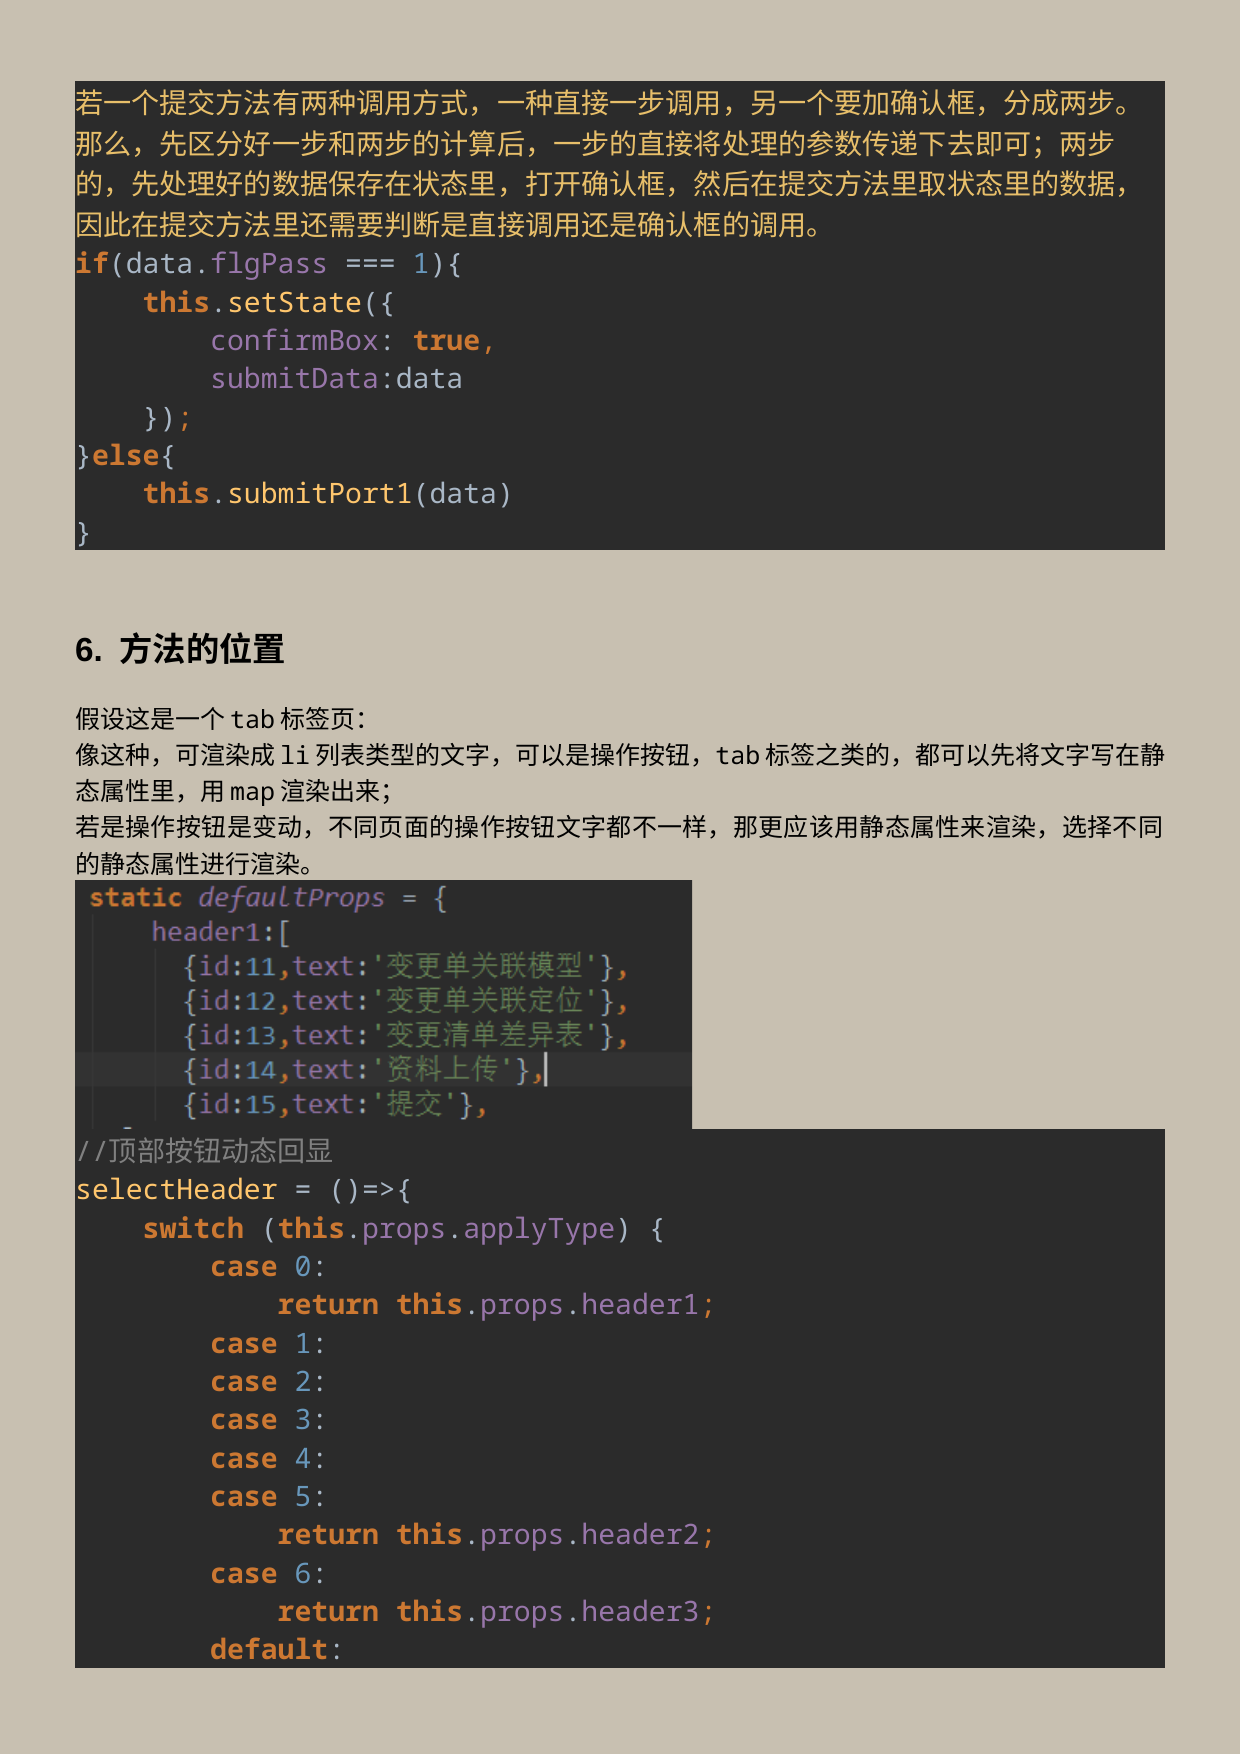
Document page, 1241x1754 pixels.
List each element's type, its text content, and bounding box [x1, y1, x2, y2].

subtitle 方法的位置 [75, 623, 1165, 671]
text 若是操作按钮是变动，不同页面的操作按钮文字都不一样，那更应该用静态属性来渲染，选择不同的静态属性进行渲染。 [75, 808, 1165, 880]
text 像这种，可渲染成li列表类型的文字，可以是操作按钮，tab标签之类的，都可以先将文字写在静态属性里，用map渲染出来； [75, 735, 1165, 808]
picture [75, 880, 693, 1129]
text if(data.flgPass === 1){ this.setState({ confirmBox: true, submitData:data }); }else{ this.submitPort1(data) } [92, 244, 1165, 550]
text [75, 1129, 1165, 1668]
text 假设这是一个tab标签页： [75, 699, 1165, 735]
text 若一个提交方法有两种调用方式，一种直接一步调用，另一个要加确认框，分成两步。那么，先区分好一步和两步的计算后，一步的直接将处理的参数传递下去即可；两步的，先处理好的数据保存在状态里，打开确认框，然后在提交方法里取状态里的数据，因此在提交方法里还需要判断是直接调用还是确认框的调用。 [834, 81, 1165, 244]
